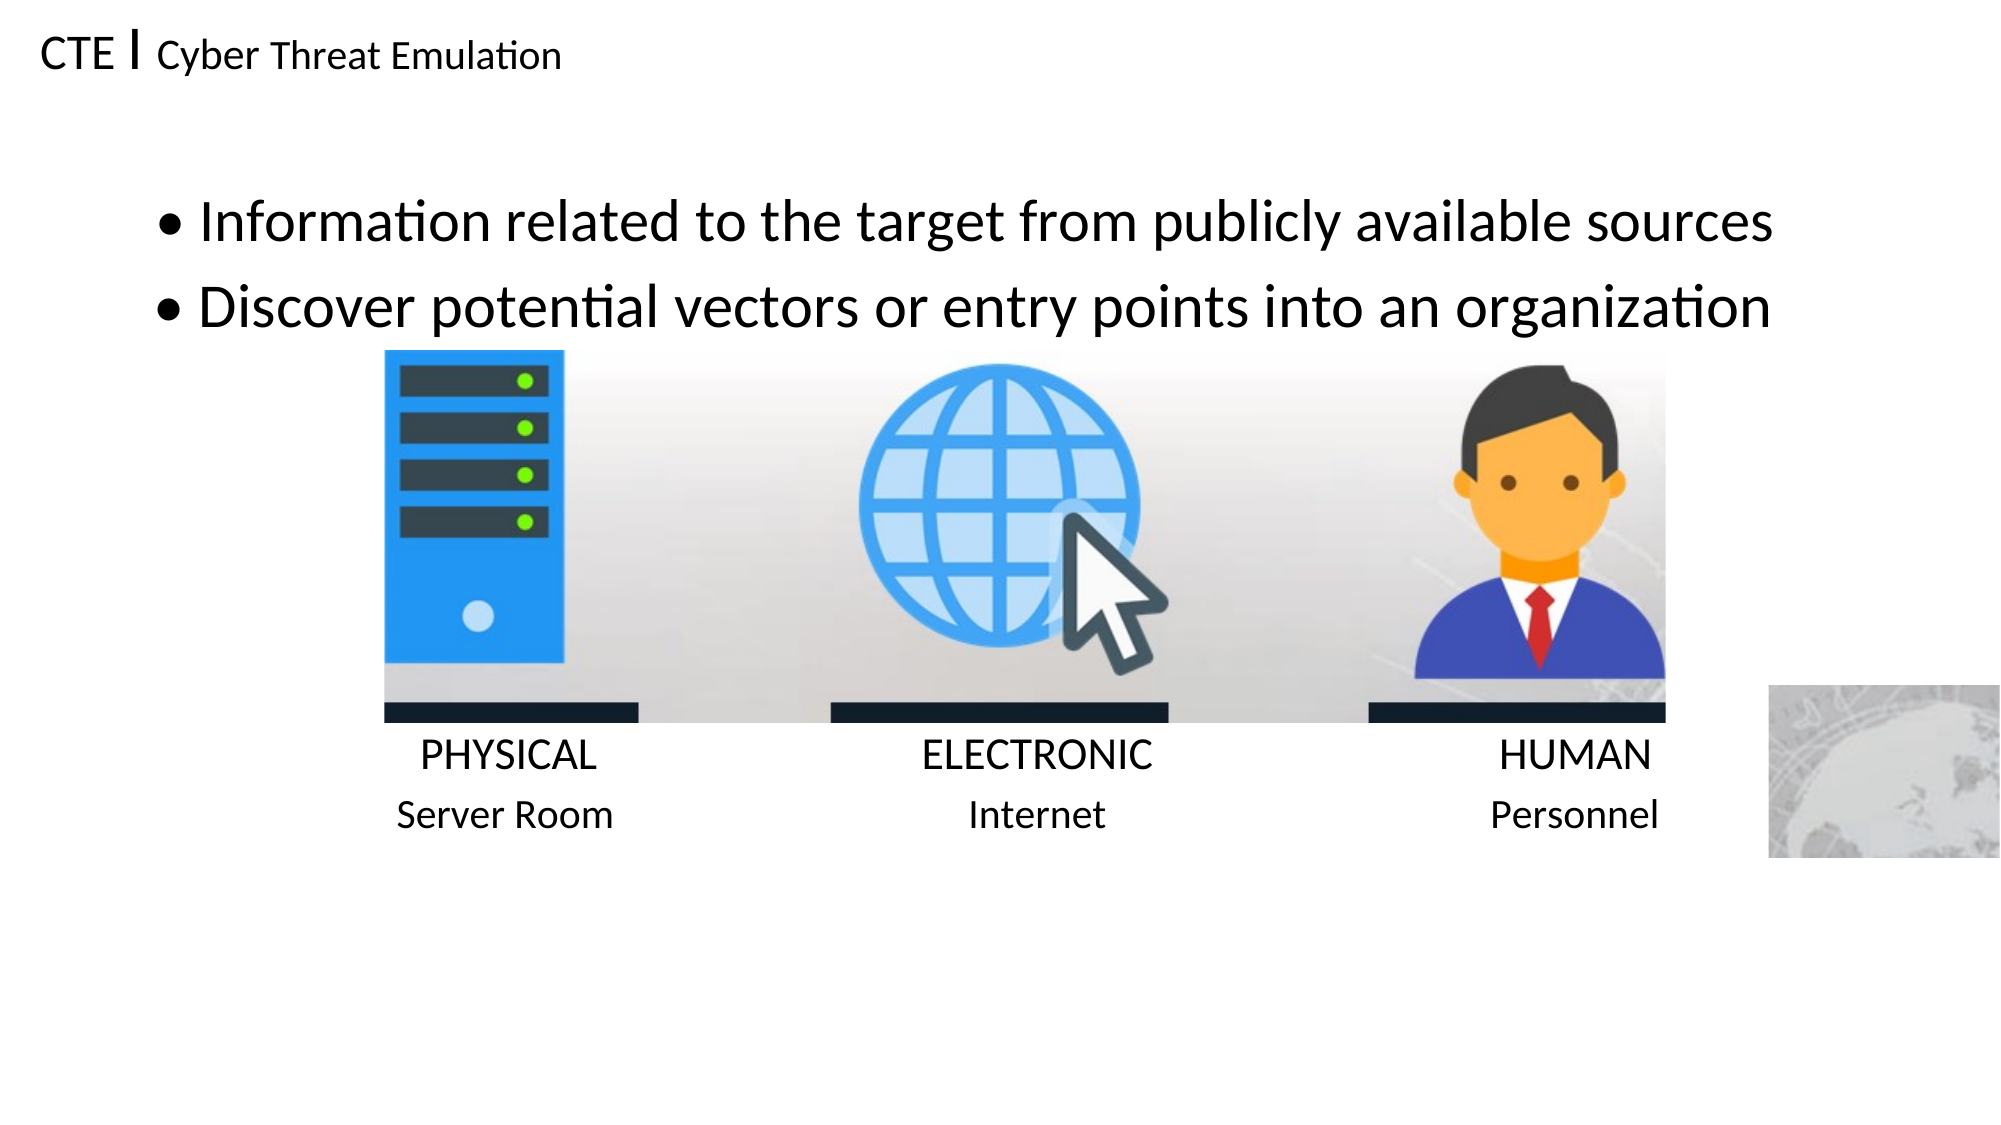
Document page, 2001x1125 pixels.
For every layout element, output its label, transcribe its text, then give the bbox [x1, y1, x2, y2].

text PHYSICAL ELECTRONIC HUMAN [155, 725, 1768, 781]
text Server Room Internet Personnel [155, 788, 1768, 839]
picture [384, 350, 1666, 723]
subtitle • Information related to the target from publicly available sources [156, 182, 1833, 256]
text • Discover potential vectors or entry points into an organization [153, 267, 1833, 343]
picture [1768, 685, 2000, 858]
